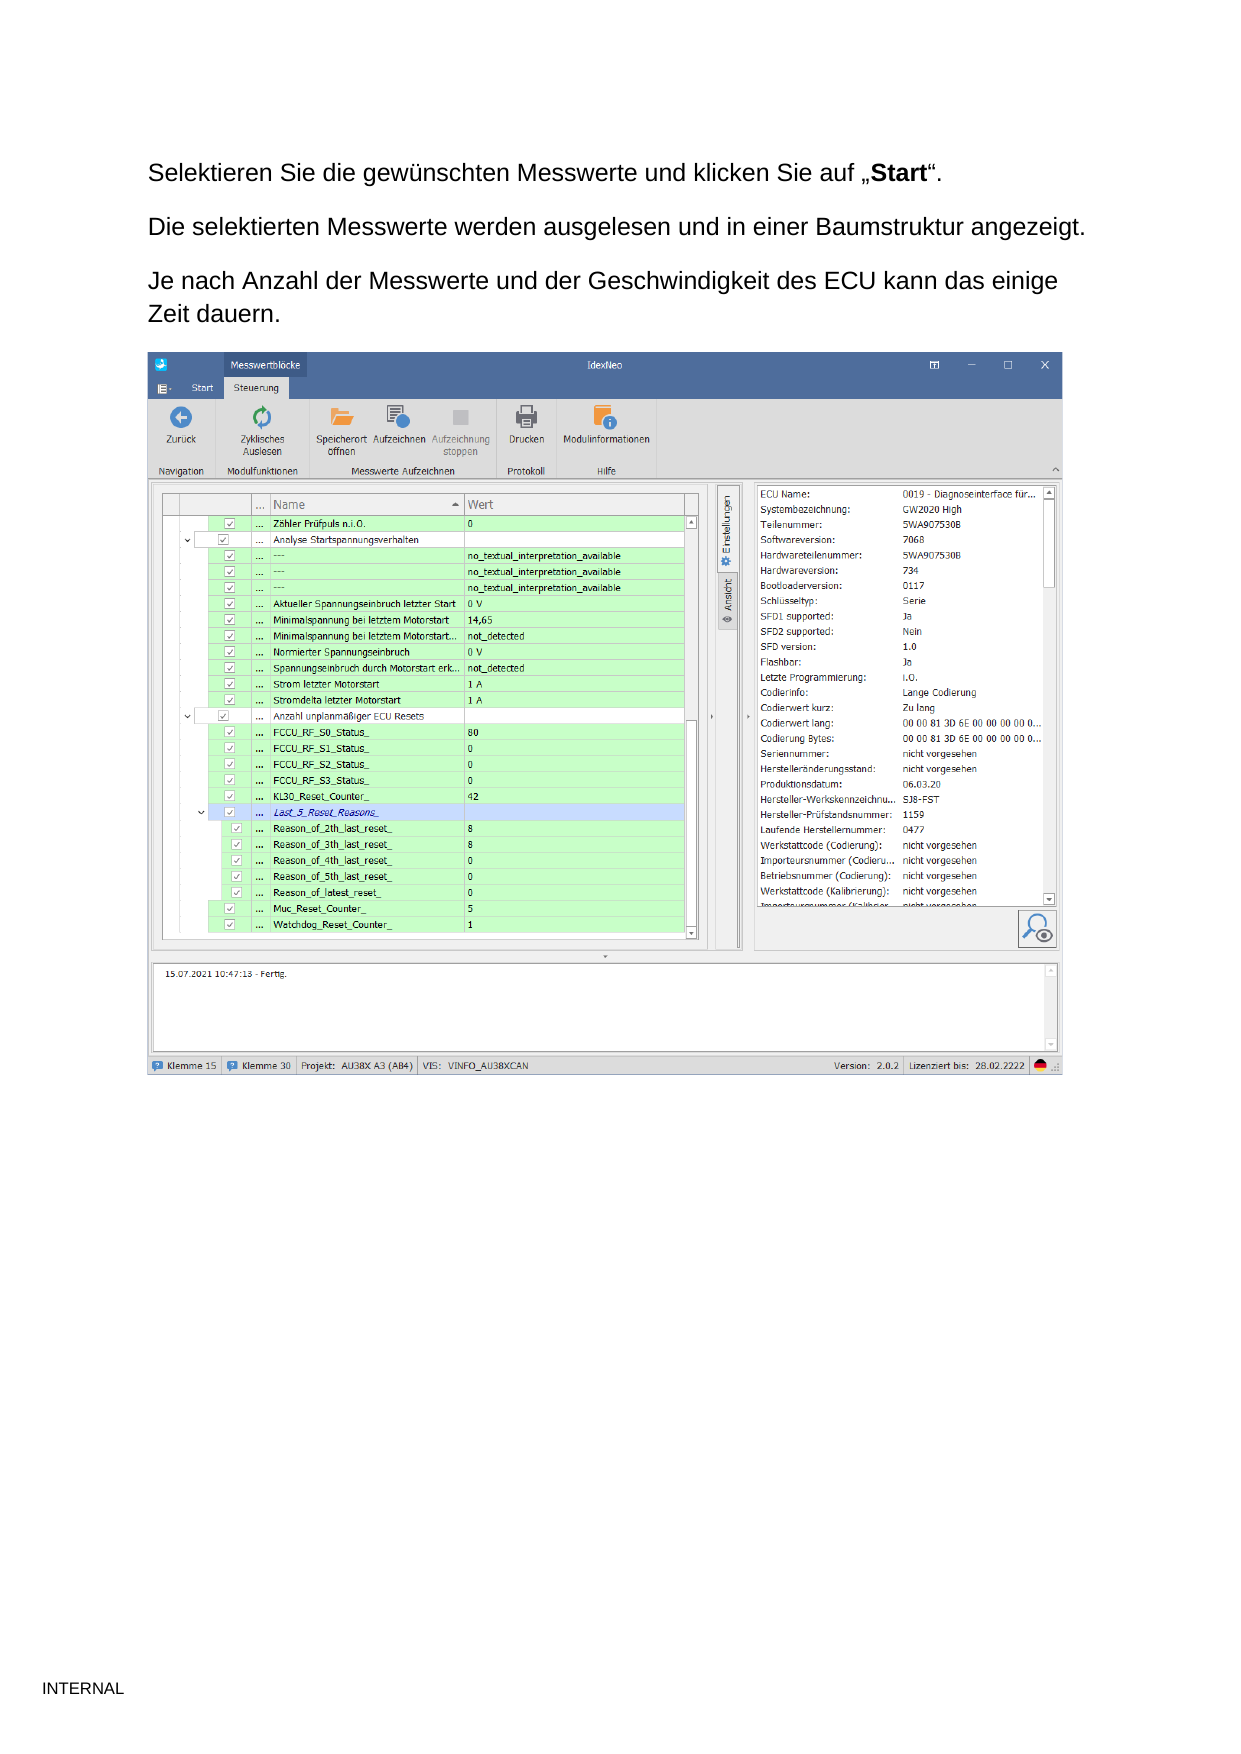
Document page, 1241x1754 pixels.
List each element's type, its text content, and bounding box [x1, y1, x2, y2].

text Selektieren Sie die gewünschten Messwerte und klicken Sie auf „Start“. [148, 158, 1093, 187]
text Je nach Anzahl der Messwerte und der Geschwindigkeit des ECU kann das einige Zeit dauern. [148, 266, 1093, 327]
picture [147, 352, 1063, 1075]
text Die selektierten Messwerte werden ausgelesen und in einer Baumstruktur angezeigt. [148, 212, 1093, 241]
